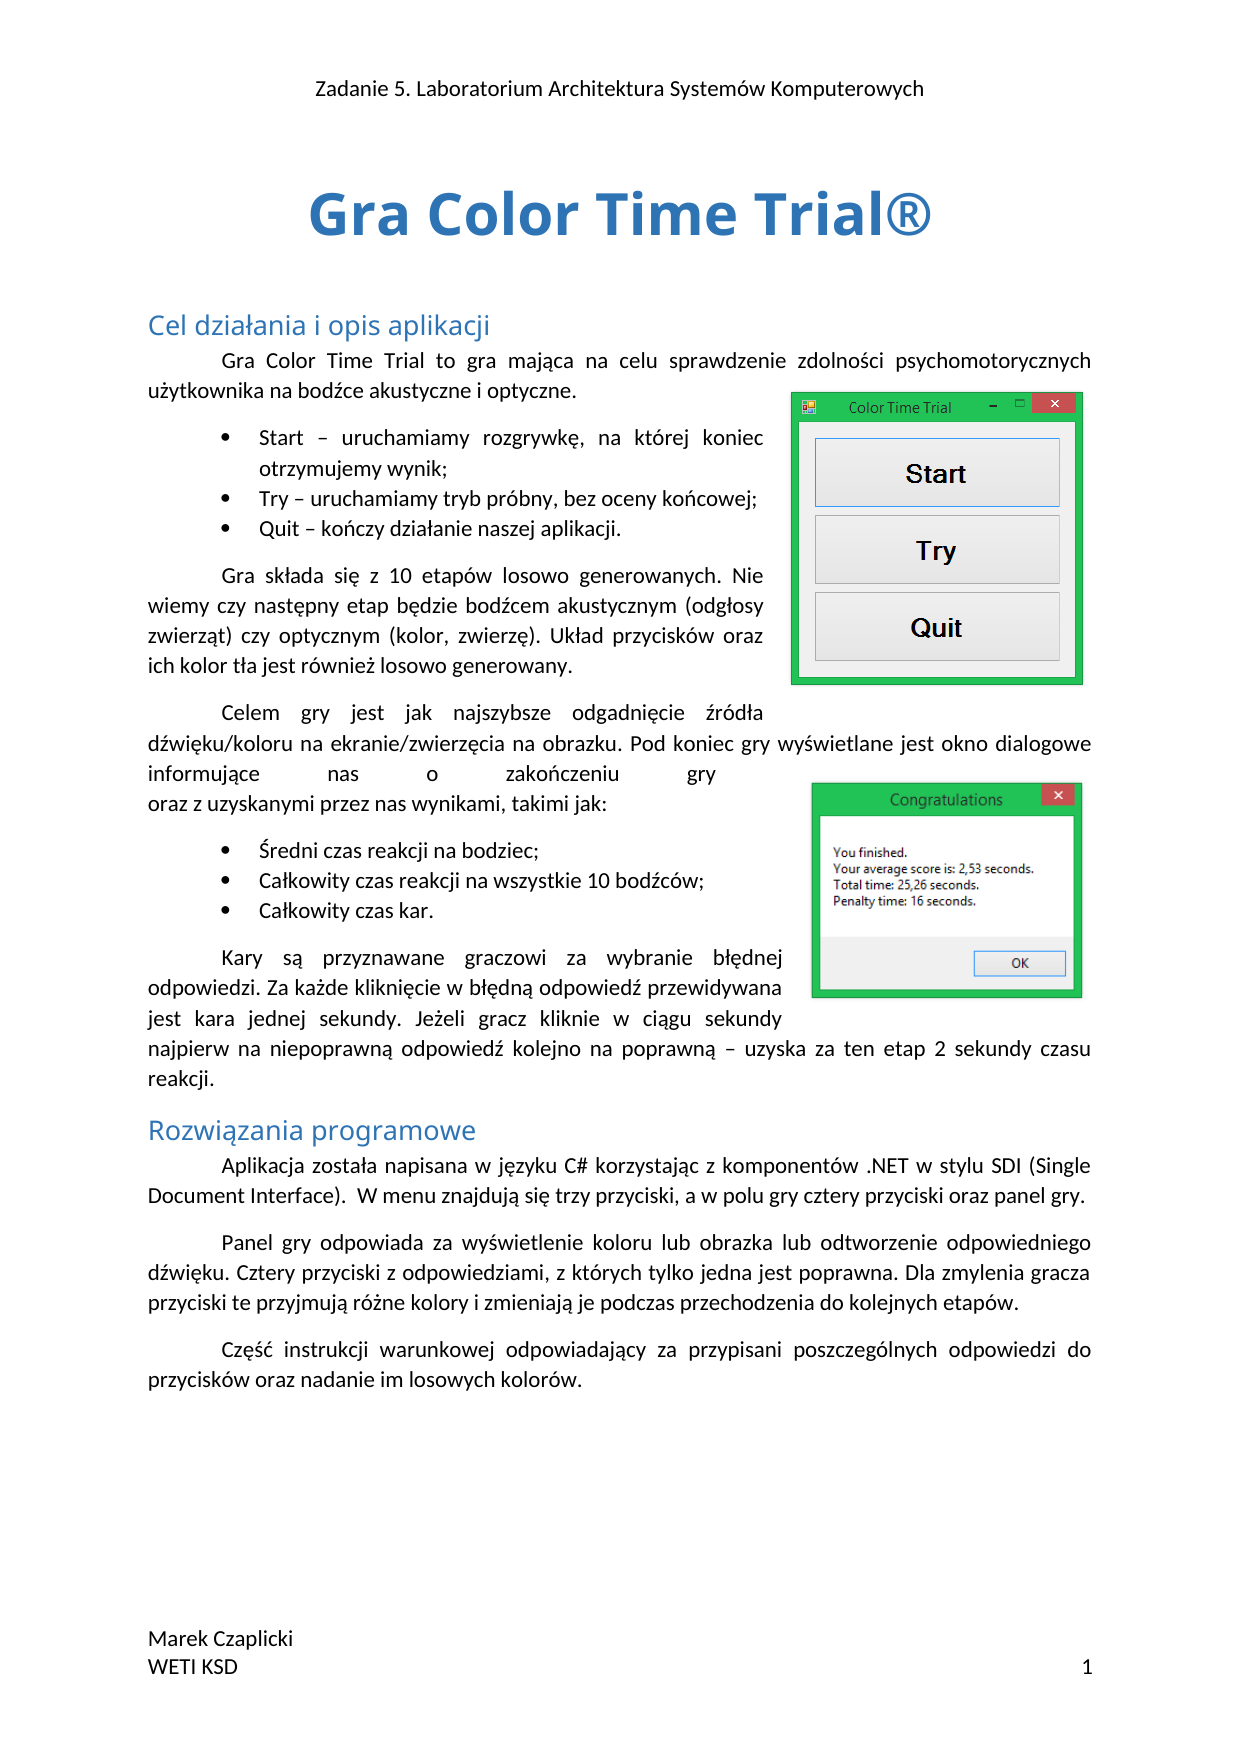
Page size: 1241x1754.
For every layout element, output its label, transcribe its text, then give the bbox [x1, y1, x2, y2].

text Aplikacja została napisana w języku C# korzystając z komponentów .NET w stylu SDI (Single Document Interface). W menu znajdują się trzy przyciski, a w polu gry cztery przyciski oraz panel gry. [148, 1151, 1093, 1209]
text Gra Color Time Trial to gra mająca na celu sprawdzenie zdolności psychomotorycznych użytkownika na bodźce akustyczne i optyczne. [148, 346, 1093, 404]
text Część instrukcji warunkowej odpowiadający za przypisani poszczególnych odpowiedzi do przycisków oraz nadanie im losowych kolorów. [148, 1335, 1093, 1393]
picture [782, 382, 1091, 692]
subtitle Rozwiązania programowe [148, 1111, 1093, 1148]
text Kary są przyznawane graczowi za wybranie błędnej odpowiedzi. Za każde kliknięcie w błędną odpowiedź przewidywana jest kara jednej sekundy. Jeżeli gracz kliknie w ciągu sekundy najpierw na niepoprawną odpowiedź kolejno na poprawną – uzyska za ten etap 2 sekundy czasu reakcji. [148, 943, 1093, 1092]
picture [801, 771, 1092, 1009]
subtitle Cel działania i opis aplikacji [148, 307, 1093, 343]
list Całkowity czas reakcji na wszystkie 10 bodźców; [221, 866, 801, 894]
subtitle Gra Color Time Trial® [148, 173, 1093, 252]
list Try – uruchamiamy tryb próbny, bez oceny końcowej; [221, 484, 782, 512]
list Całkowity czas kar. [221, 896, 801, 924]
text Celem gry jest jak najszybsze odgadnięcie źródła dźwięku/koloru na ekranie/zwierzęcia na obrazku. Pod koniec gry wyświetlane jest okno dialogowe informujące nas o zakończeniu gry oraz z uzyskanymi przez nas wynikami, takimi jak: [148, 698, 1093, 817]
list Start – uruchamiamy rozgrywkę, na której koniec otrzymujemy wynik; [221, 423, 782, 482]
text Gra składa się z 10 etapów losowo generowanych. Nie wiemy czy następny etap będzie bodźcem akustycznym (odgłosy zwierząt) czy optycznym (kolor, zwierzę). Układ przycisków oraz ich kolor tła jest również losowo generowany. [148, 561, 782, 679]
list Quit – kończy działanie naszej aplikacji. [221, 514, 782, 542]
text Panel gry odpowiada za wyświetlenie koloru lub obrazka lub odtworzenie odpowiedniego dźwięku. Cztery przyciski z odpowiedziami, z których tylko jedna jest poprawna. Dla zmylenia gracza przyciski te przyjmują różne kolory i zmieniają je podczas przechodzenia do kolejnych etapów. [148, 1228, 1093, 1316]
list Średni czas reakcji na bodziec; [221, 836, 801, 864]
